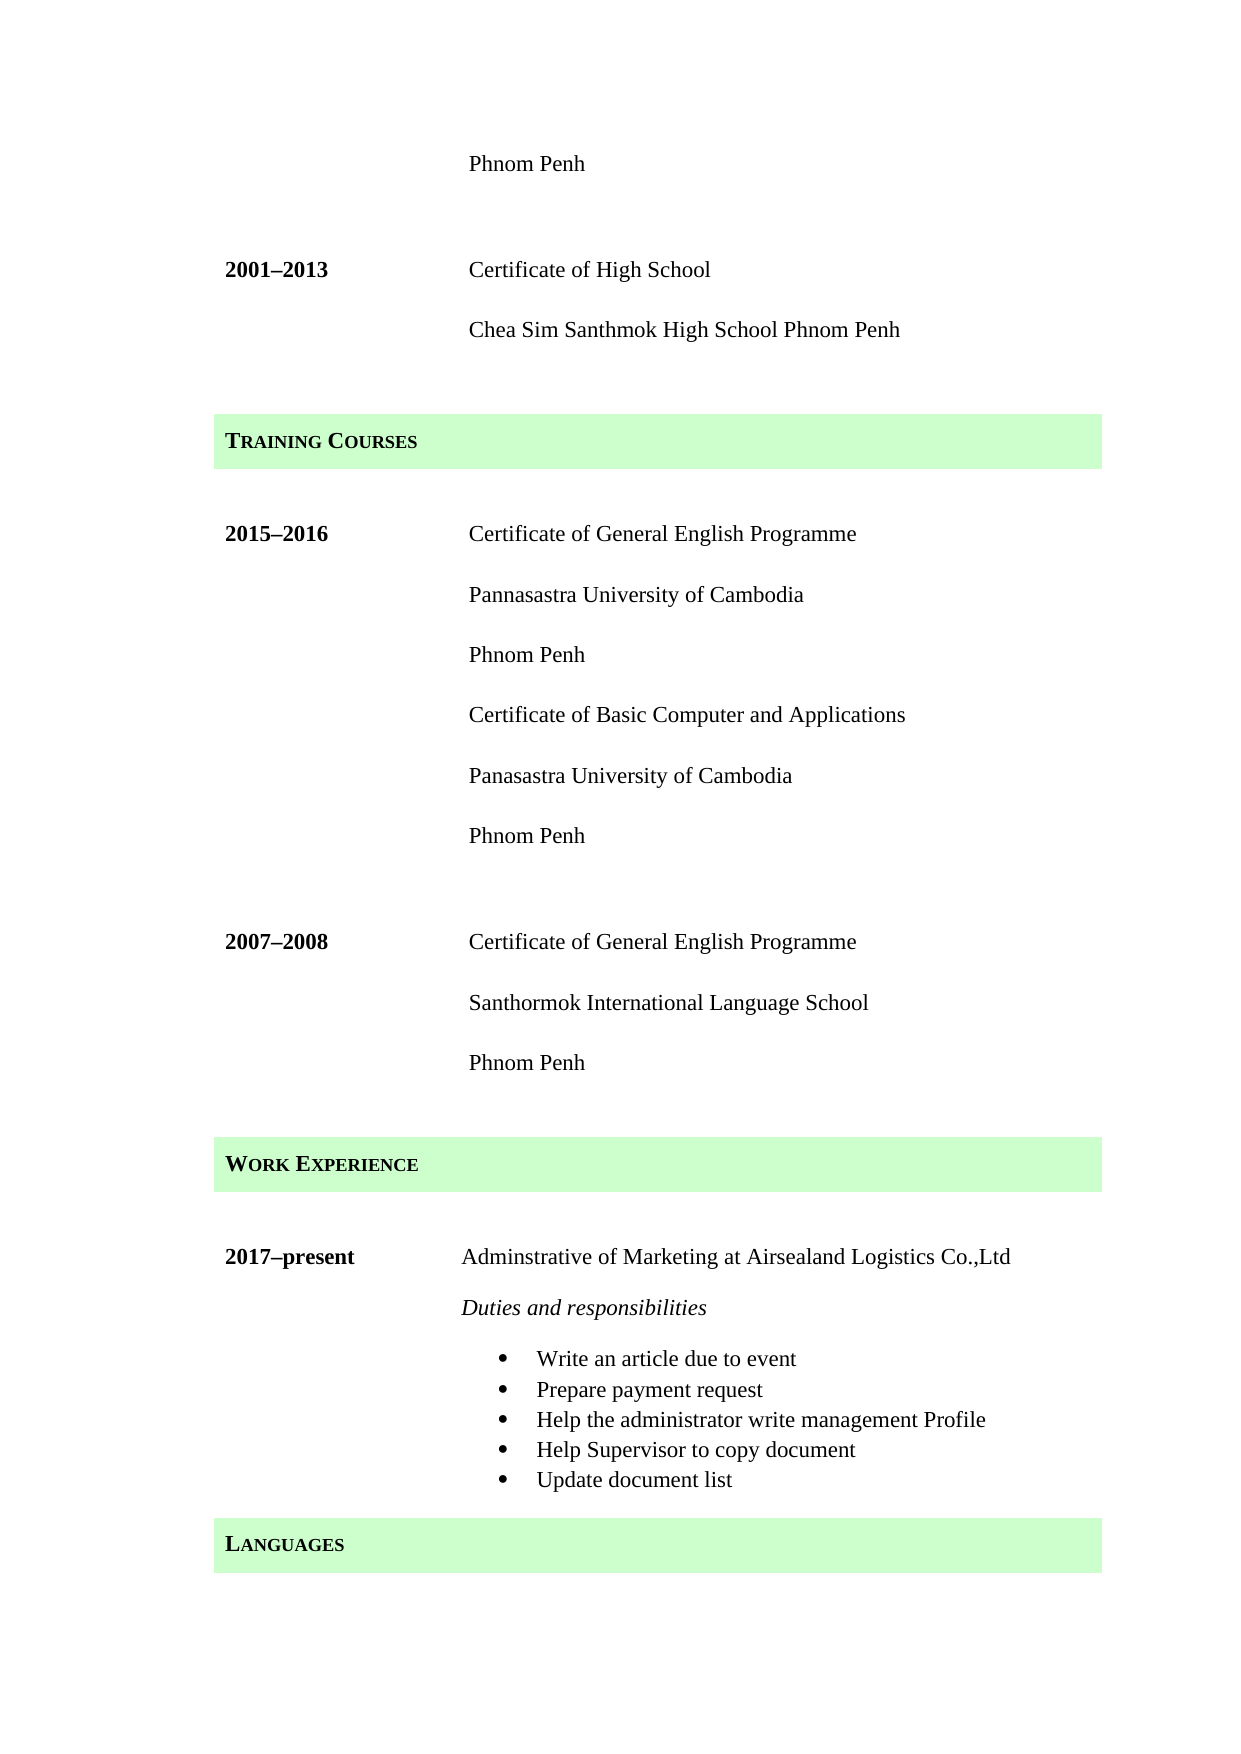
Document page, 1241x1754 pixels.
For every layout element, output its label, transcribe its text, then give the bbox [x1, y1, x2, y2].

text 2007–2008 Certificate of General English Programme [225, 928, 1090, 954]
list Update document list [499, 1466, 1090, 1493]
text Chea Sim Santhmok High School Phnom Penh [225, 317, 1090, 343]
table_header Languages [214, 1518, 1102, 1573]
text Panasastra University of Cambodia [225, 762, 1090, 788]
text Phnom Penh [225, 822, 1090, 848]
text Santhormok International Language School [225, 988, 1090, 1015]
text 2015–2016 Certificate of General English Programme [225, 520, 1090, 547]
text 2001–2013 Certificate of High School [225, 256, 1090, 283]
text Phnom Penh [225, 150, 1090, 176]
text Phnom Penh [225, 1049, 1090, 1075]
text Pannasastra University of Cambodia [225, 581, 1090, 607]
list Help Supervisor to copy document [499, 1436, 1090, 1462]
text Certificate of Basic Computer and Applications [225, 701, 1090, 728]
list Prepare payment request [499, 1376, 1090, 1402]
text Duties and responsibilities [225, 1294, 1090, 1321]
text 2017–present Adminstrative of Marketing at Airsealand Logistics Co.,Ltd [225, 1243, 1090, 1270]
list Help the administrator write management Profile [499, 1406, 1090, 1432]
table_header Training Courses [214, 414, 1102, 469]
text Phnom Penh [225, 641, 1090, 667]
table_header Work Experience [214, 1137, 1102, 1192]
list Write an article due to event [499, 1346, 1090, 1372]
